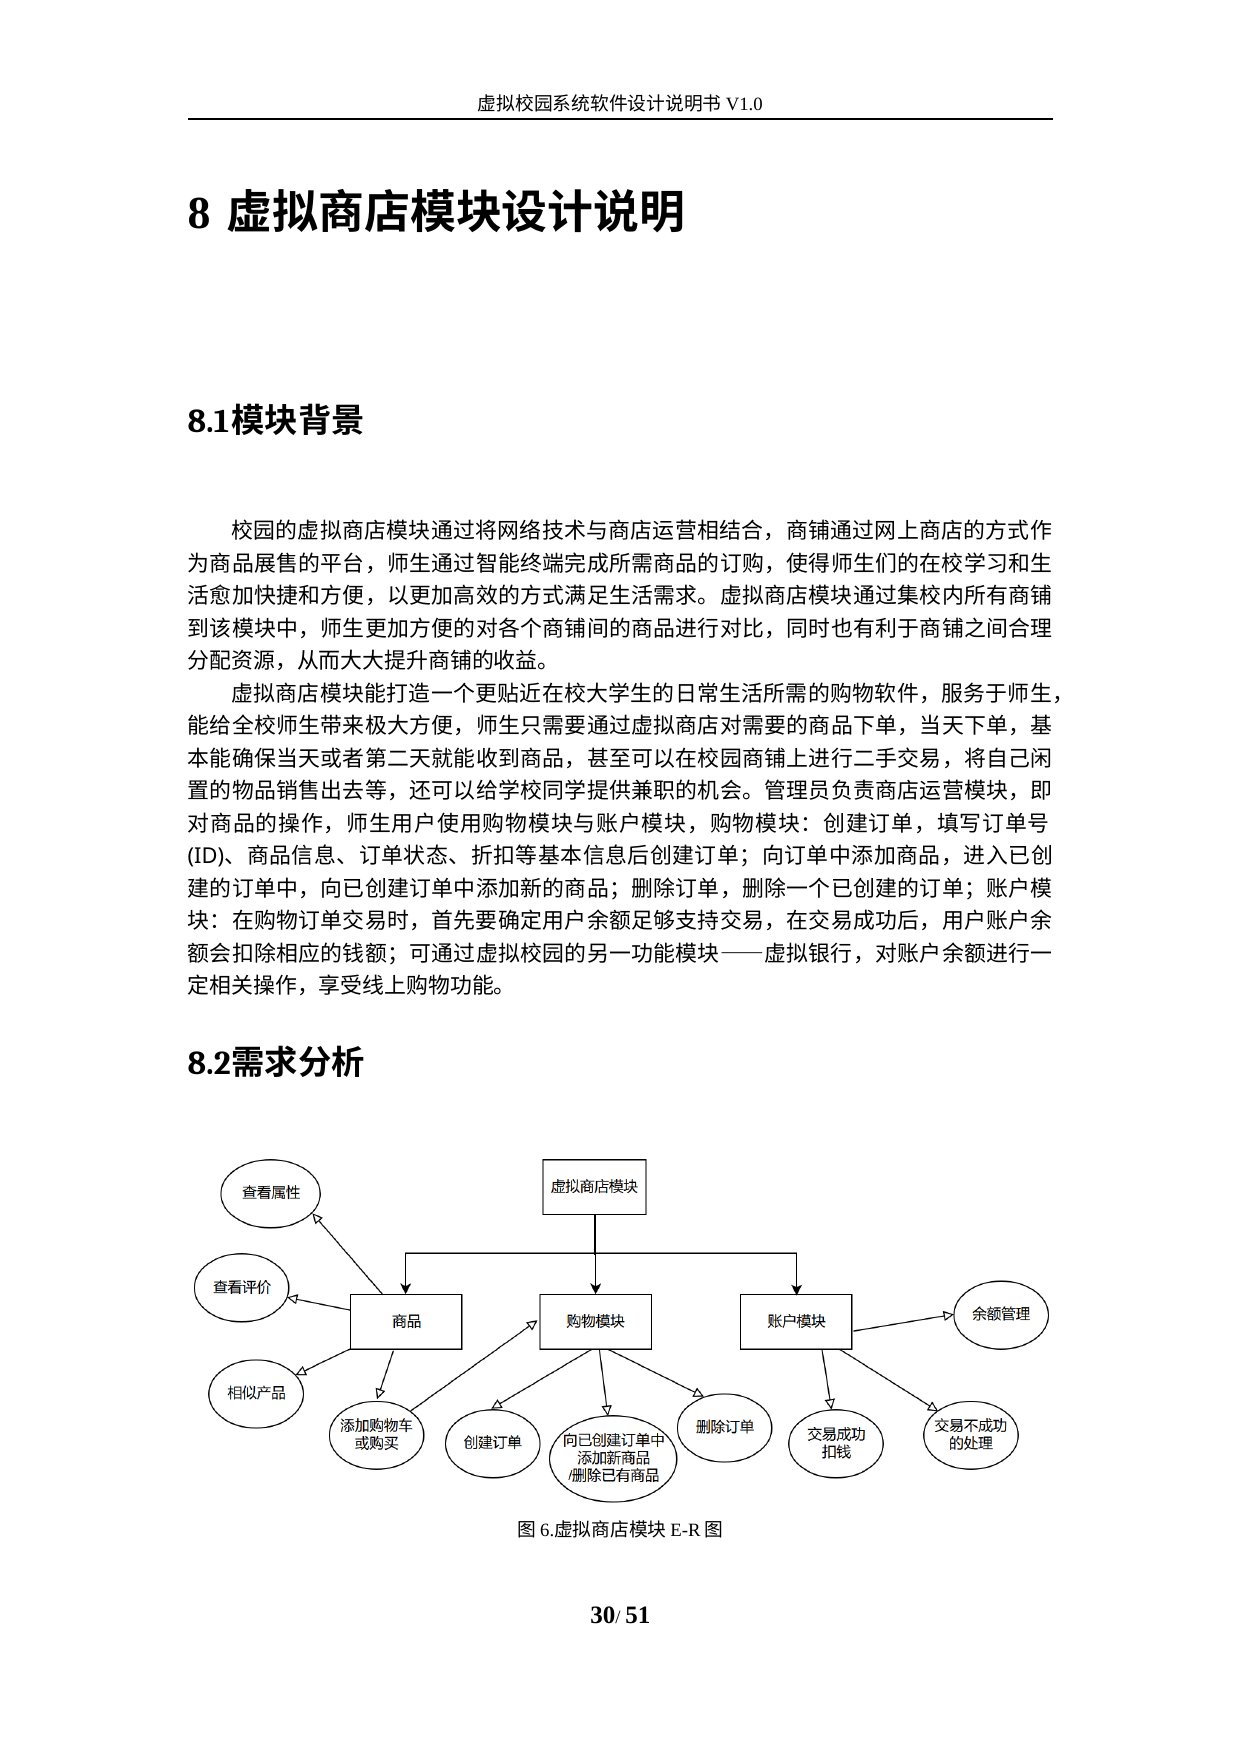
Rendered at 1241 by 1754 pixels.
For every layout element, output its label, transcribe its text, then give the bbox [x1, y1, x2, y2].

text 图6.虚拟商店模块E-R图 [187, 1512, 1053, 1544]
subtitle 模块背景 [187, 386, 1053, 451]
subtitle 需求分析 [187, 1027, 1053, 1092]
subtitle 虚拟商店模块设计说明 [187, 160, 1053, 258]
text 虚拟商店模块能打造一个更贴近在校大学生的日常生活所需的购物软件，服务于师生，能给全校师生带来极大方便，师生只需要通过虚拟商店对需要的商品下单，当天下单，基本能确保当天或者第二天就能收到商品，甚至可以在校园商铺上进行二手交易，将自己闲置的物品销售出去等，还可以给学校同学提供兼职的机会。管理员负责商店运营模块，即对商品的操作，师生用户使用购物模块与账户模块，购物模块：创建订单，填写订单号(ID)、商品信息、订单状态、折扣等基本信息后创建订单；向订单中添加商品，进入已创建的订单中，向已创建订单中添加新的商品；删除订单，删除一个已创建的订单；账户模块：在购物订单交易时，首先要确定用户余额足够支持交易，在交易成功后，用户账户余额会扣除相应的钱额；可通过虚拟校园的另一功能模块——虚拟银行，对账户余额进行一定相关操作，享受线上购物功能。 [187, 675, 1053, 1000]
picture [188, 1154, 1053, 1506]
text 校园的虚拟商店模块通过将网络技术与商店运营相结合，商铺通过网上商店的方式作为商品展售的平台，师生通过智能终端完成所需商品的订购，使得师生们的在校学习和生活愈加快捷和方便，以更加高效的方式满足生活需求。虚拟商店模块通过集校内所有商铺到该模块中，师生更加方便的对各个商铺间的商品进行对比，同时也有利于商铺之间合理分配资源，从而大大提升商铺的收益。 [187, 513, 1053, 675]
